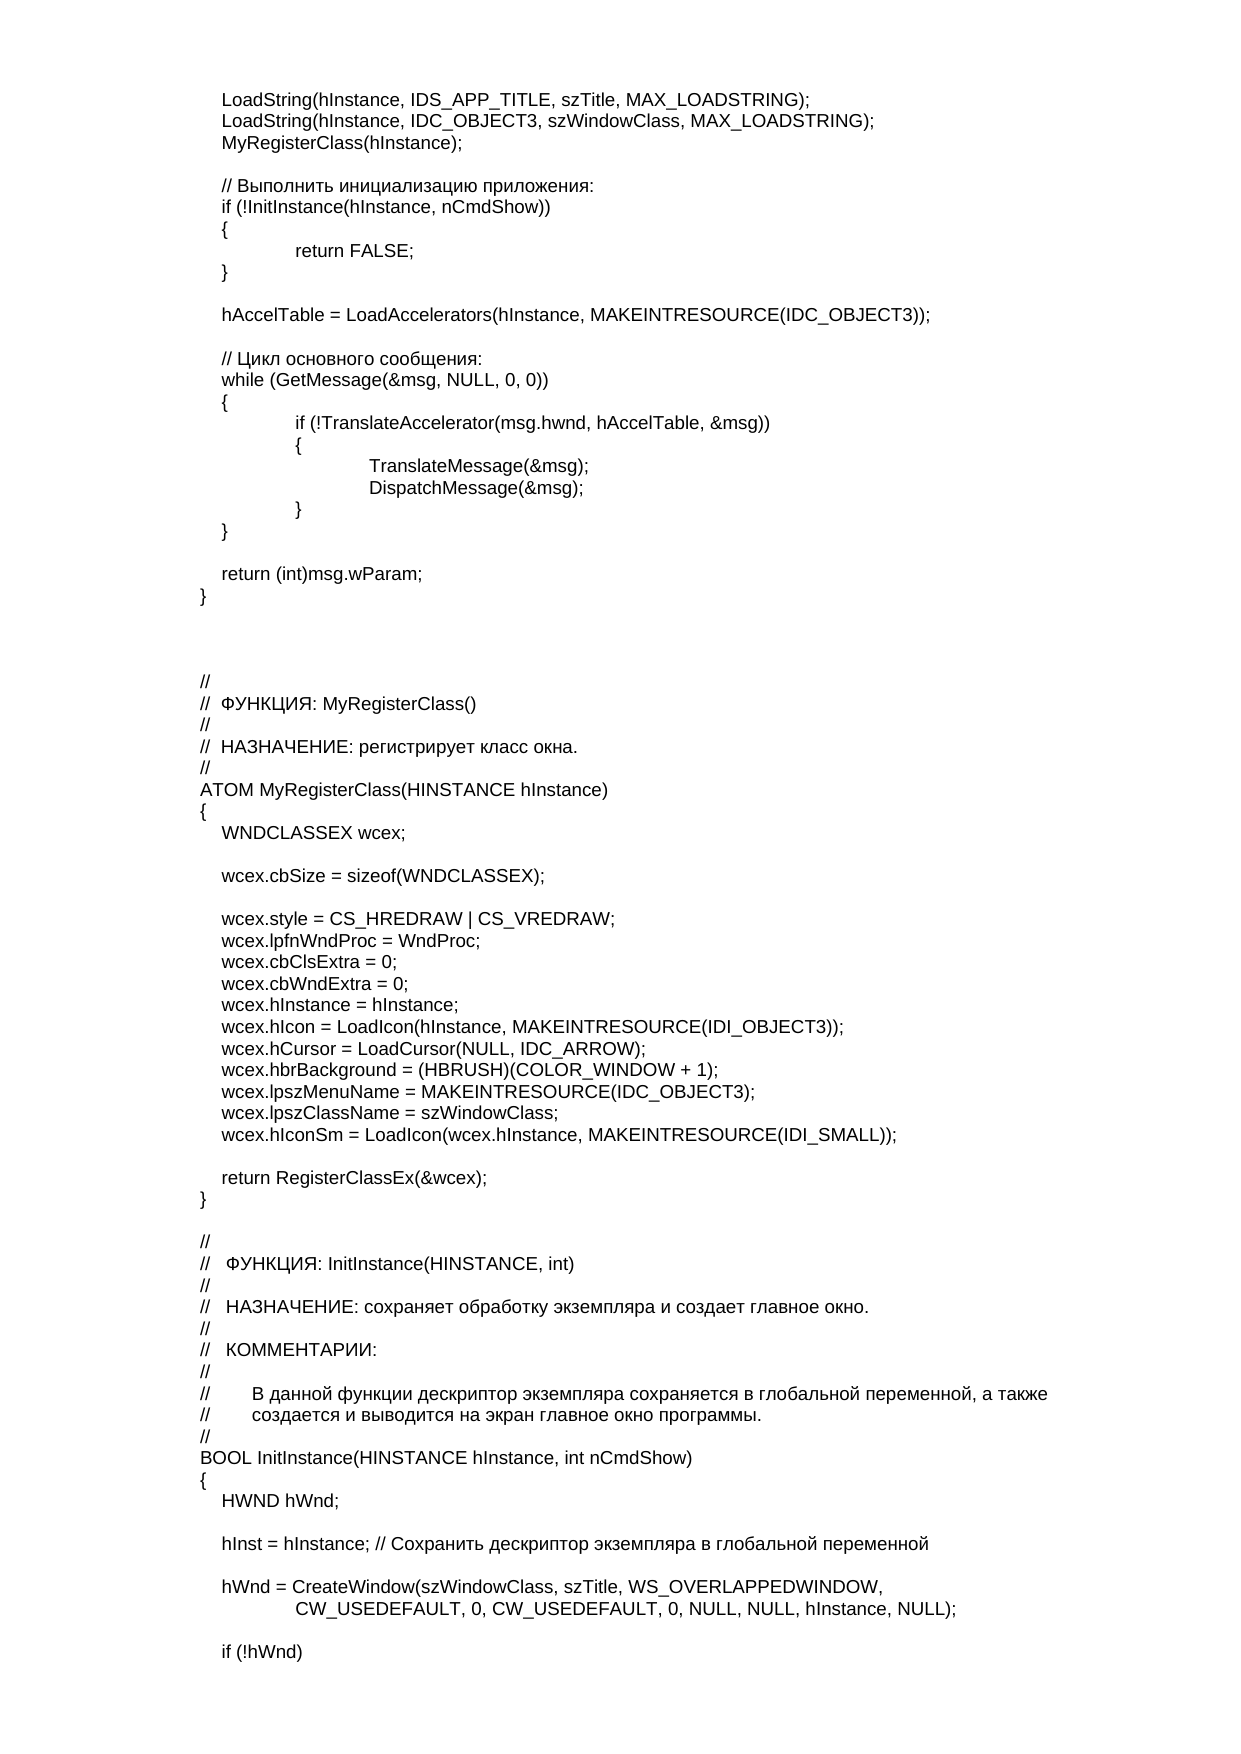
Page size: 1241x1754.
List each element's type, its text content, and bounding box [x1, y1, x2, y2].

text wcex.hIconSm = LoadIcon(wcex.hInstance, MAKEINTRESOURCE(IDI_SMALL)); [148, 1123, 1152, 1145]
text { [148, 218, 1152, 239]
text ATOM MyRegisterClass(HINSTANCE hInstance) [148, 778, 1152, 800]
text // [148, 1231, 1152, 1253]
text // Выполнить инициализацию приложения: [148, 175, 1152, 196]
text return (int)msg.wParam; [148, 563, 1152, 584]
text { [148, 390, 1152, 412]
text // [148, 671, 1152, 692]
text } [148, 1188, 1152, 1210]
text wcex.cbClsExtra = 0; [148, 951, 1152, 973]
text wcex.hCursor = LoadCursor(NULL, IDC_ARROW); [148, 1037, 1152, 1059]
text { [148, 1468, 1152, 1490]
text wcex.cbWndExtra = 0; [148, 973, 1152, 994]
text wcex.style = CS_HREDRAW | CS_VREDRAW; [148, 908, 1152, 929]
text wcex.lpszClassName = szWindowClass; [148, 1102, 1152, 1123]
text LoadString(hInstance, IDS_APP_TITLE, szTitle, MAX_LOADSTRING); [148, 88, 1152, 110]
text // [148, 1274, 1152, 1296]
text wcex.cbSize = sizeof(WNDCLASSEX); [148, 865, 1152, 886]
text HWND hWnd; [148, 1490, 1152, 1512]
text { [148, 433, 1152, 455]
text TranslateMessage(&msg); [148, 455, 1152, 477]
text while (GetMessage(&msg, NULL, 0, 0)) [148, 369, 1152, 390]
text wcex.hIcon = LoadIcon(hInstance, MAKEINTRESOURCE(IDI_OBJECT3)); [148, 1016, 1152, 1037]
text // [148, 1425, 1152, 1447]
text BOOL InitInstance(HINSTANCE hInstance, int nCmdShow) [148, 1447, 1152, 1468]
text // [148, 714, 1152, 735]
text return RegisterClassEx(&wcex); [148, 1167, 1152, 1188]
text wcex.lpfnWndProc = WndProc; [148, 929, 1152, 951]
text WNDCLASSEX wcex; [148, 822, 1152, 843]
text wcex.hInstance = hInstance; [148, 994, 1152, 1016]
text // Цикл основного сообщения: [148, 347, 1152, 369]
text DispatchMessage(&msg); [148, 477, 1152, 498]
text hAccelTable = LoadAccelerators(hInstance, MAKEINTRESOURCE(IDC_OBJECT3)); [148, 304, 1152, 326]
text // НАЗНАЧЕНИЕ: сохраняет обработку экземпляра и создает главное окно. [148, 1296, 1152, 1318]
text // ФУНКЦИЯ: InitInstance(HINSTANCE, int) [148, 1253, 1152, 1274]
text if (!TranslateAccelerator(msg.hwnd, hAccelTable, &msg)) [148, 412, 1152, 433]
text // [148, 757, 1152, 778]
text // КОММЕНТАРИИ: [148, 1339, 1152, 1361]
text if (!InitInstance(hInstance, nCmdShow)) [148, 196, 1152, 218]
text } [148, 584, 1152, 606]
text CW_USEDEFAULT, 0, CW_USEDEFAULT, 0, NULL, NULL, hInstance, NULL); [148, 1598, 1152, 1619]
text hWnd = CreateWindow(szWindowClass, szTitle, WS_OVERLAPPEDWINDOW, [148, 1576, 1152, 1598]
text } [148, 520, 1152, 541]
text if (!hWnd) [148, 1641, 1152, 1663]
text // создается и выводится на экран главное окно программы. [148, 1404, 1152, 1425]
text MyRegisterClass(hInstance); [148, 132, 1152, 153]
text wcex.lpszMenuName = MAKEINTRESOURCE(IDC_OBJECT3); [148, 1080, 1152, 1102]
text // [148, 1318, 1152, 1339]
text LoadString(hInstance, IDC_OBJECT3, szWindowClass, MAX_LOADSTRING); [148, 110, 1152, 132]
text { [148, 800, 1152, 822]
text // В данной функции дескриптор экземпляра сохраняется в глобальной переменной, а также [148, 1382, 1152, 1404]
text // НАЗНАЧЕНИЕ: регистрирует класс окна. [148, 735, 1152, 757]
text // ФУНКЦИЯ: MyRegisterClass() [148, 692, 1152, 714]
text wcex.hbrBackground = (HBRUSH)(COLOR_WINDOW + 1); [148, 1059, 1152, 1080]
text return FALSE; [148, 239, 1152, 261]
text } [148, 261, 1152, 283]
text } [148, 498, 1152, 520]
text // [148, 1361, 1152, 1382]
text hInst = hInstance; // Сохранить дескриптор экземпляра в глобальной переменной [148, 1533, 1152, 1555]
